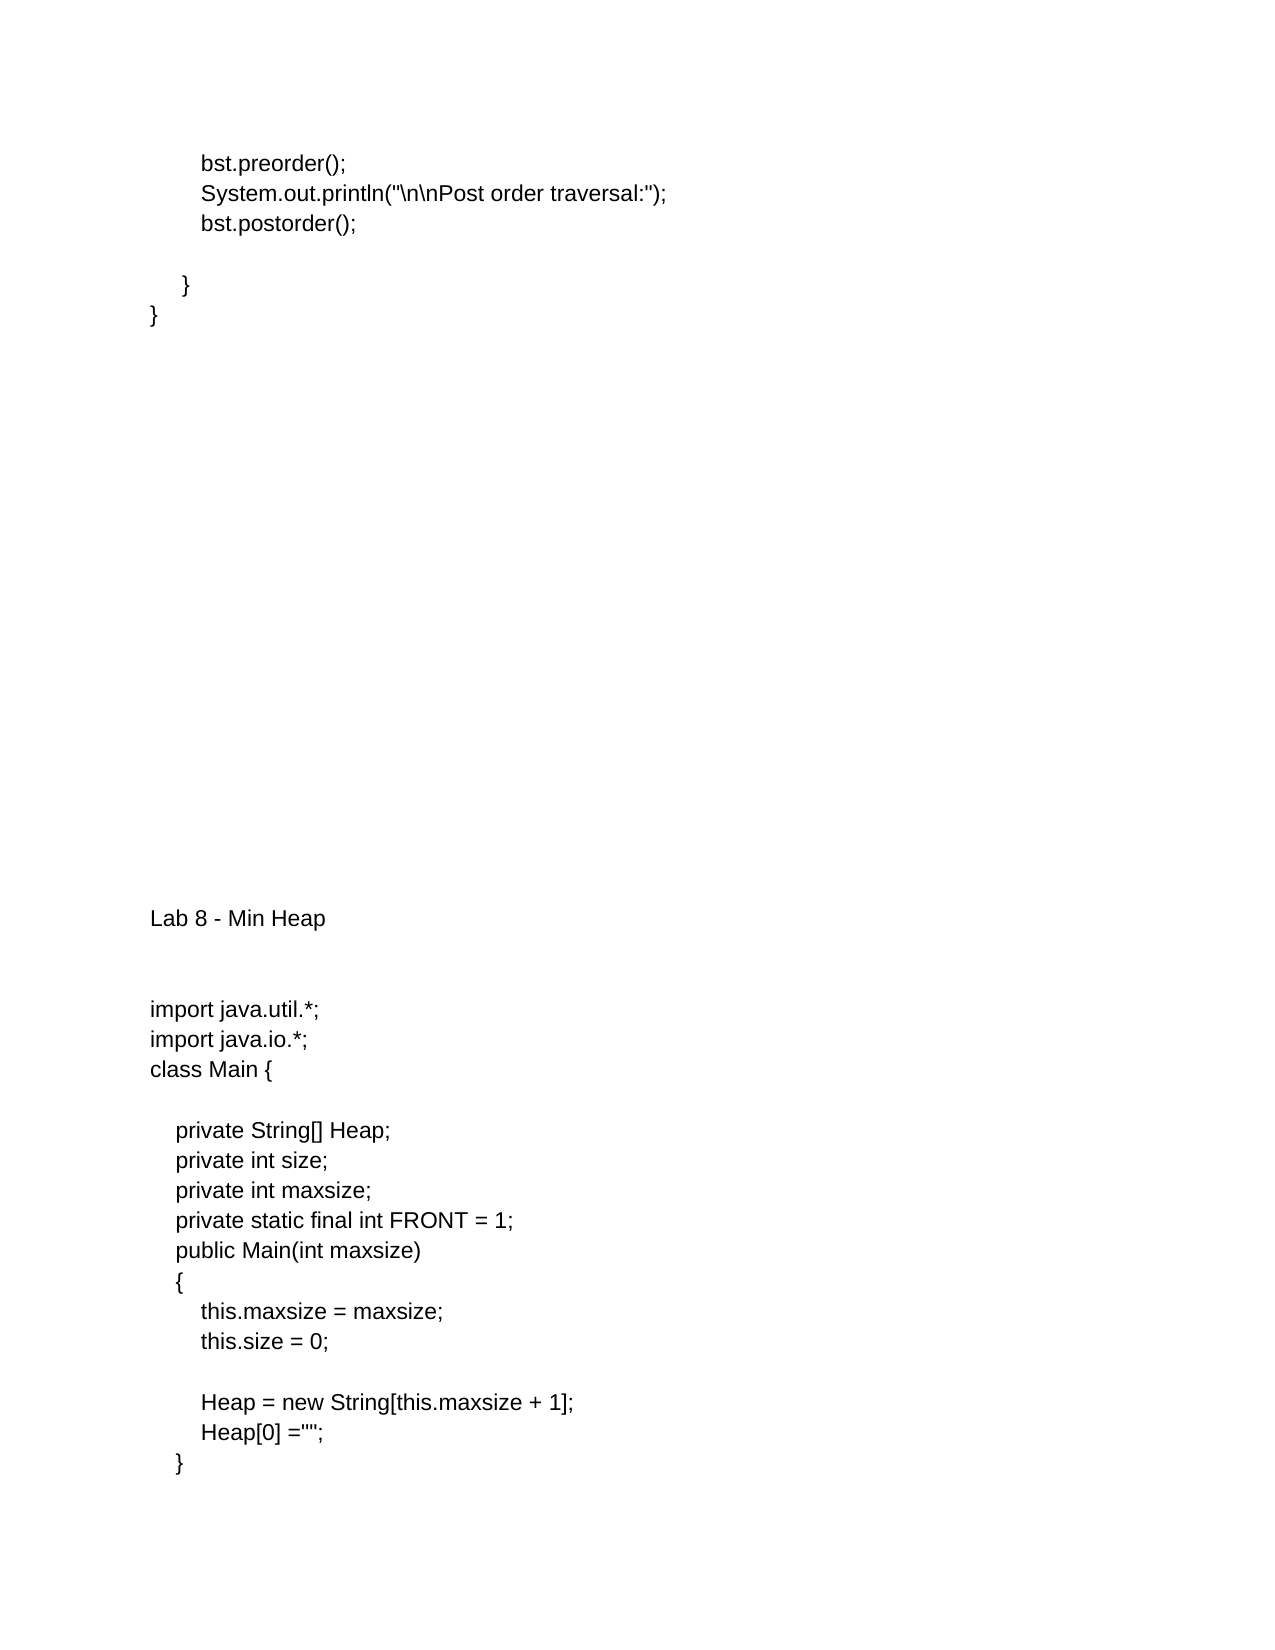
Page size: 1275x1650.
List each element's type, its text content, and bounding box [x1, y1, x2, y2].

text class Main { [150, 1056, 1125, 1083]
text } [150, 1449, 1125, 1475]
text private int size; [150, 1147, 1125, 1173]
text } [150, 271, 1125, 297]
text import java.io.*; [150, 1026, 1125, 1052]
text System.out.println("\n\nPost order traversal:"); [150, 180, 1125, 207]
text Lab 8 - Min Heap [150, 905, 1125, 932]
text private static final int FRONT = 1; [150, 1207, 1125, 1234]
text } [150, 301, 1125, 327]
text private int maxsize; [150, 1177, 1125, 1203]
text bst.preorder(); [150, 150, 1125, 176]
text import java.util.*; [150, 996, 1125, 1022]
text Heap[0] =""; [150, 1419, 1125, 1445]
text bst.postorder(); [150, 210, 1125, 237]
text public Main(int maxsize) [150, 1237, 1125, 1264]
text this.size = 0; [150, 1328, 1125, 1354]
text Heap = new String[this.maxsize + 1]; [150, 1388, 1125, 1415]
text private String[] Heap; [150, 1117, 1125, 1143]
text this.maxsize = maxsize; [150, 1298, 1125, 1324]
text { [150, 1268, 1125, 1294]
